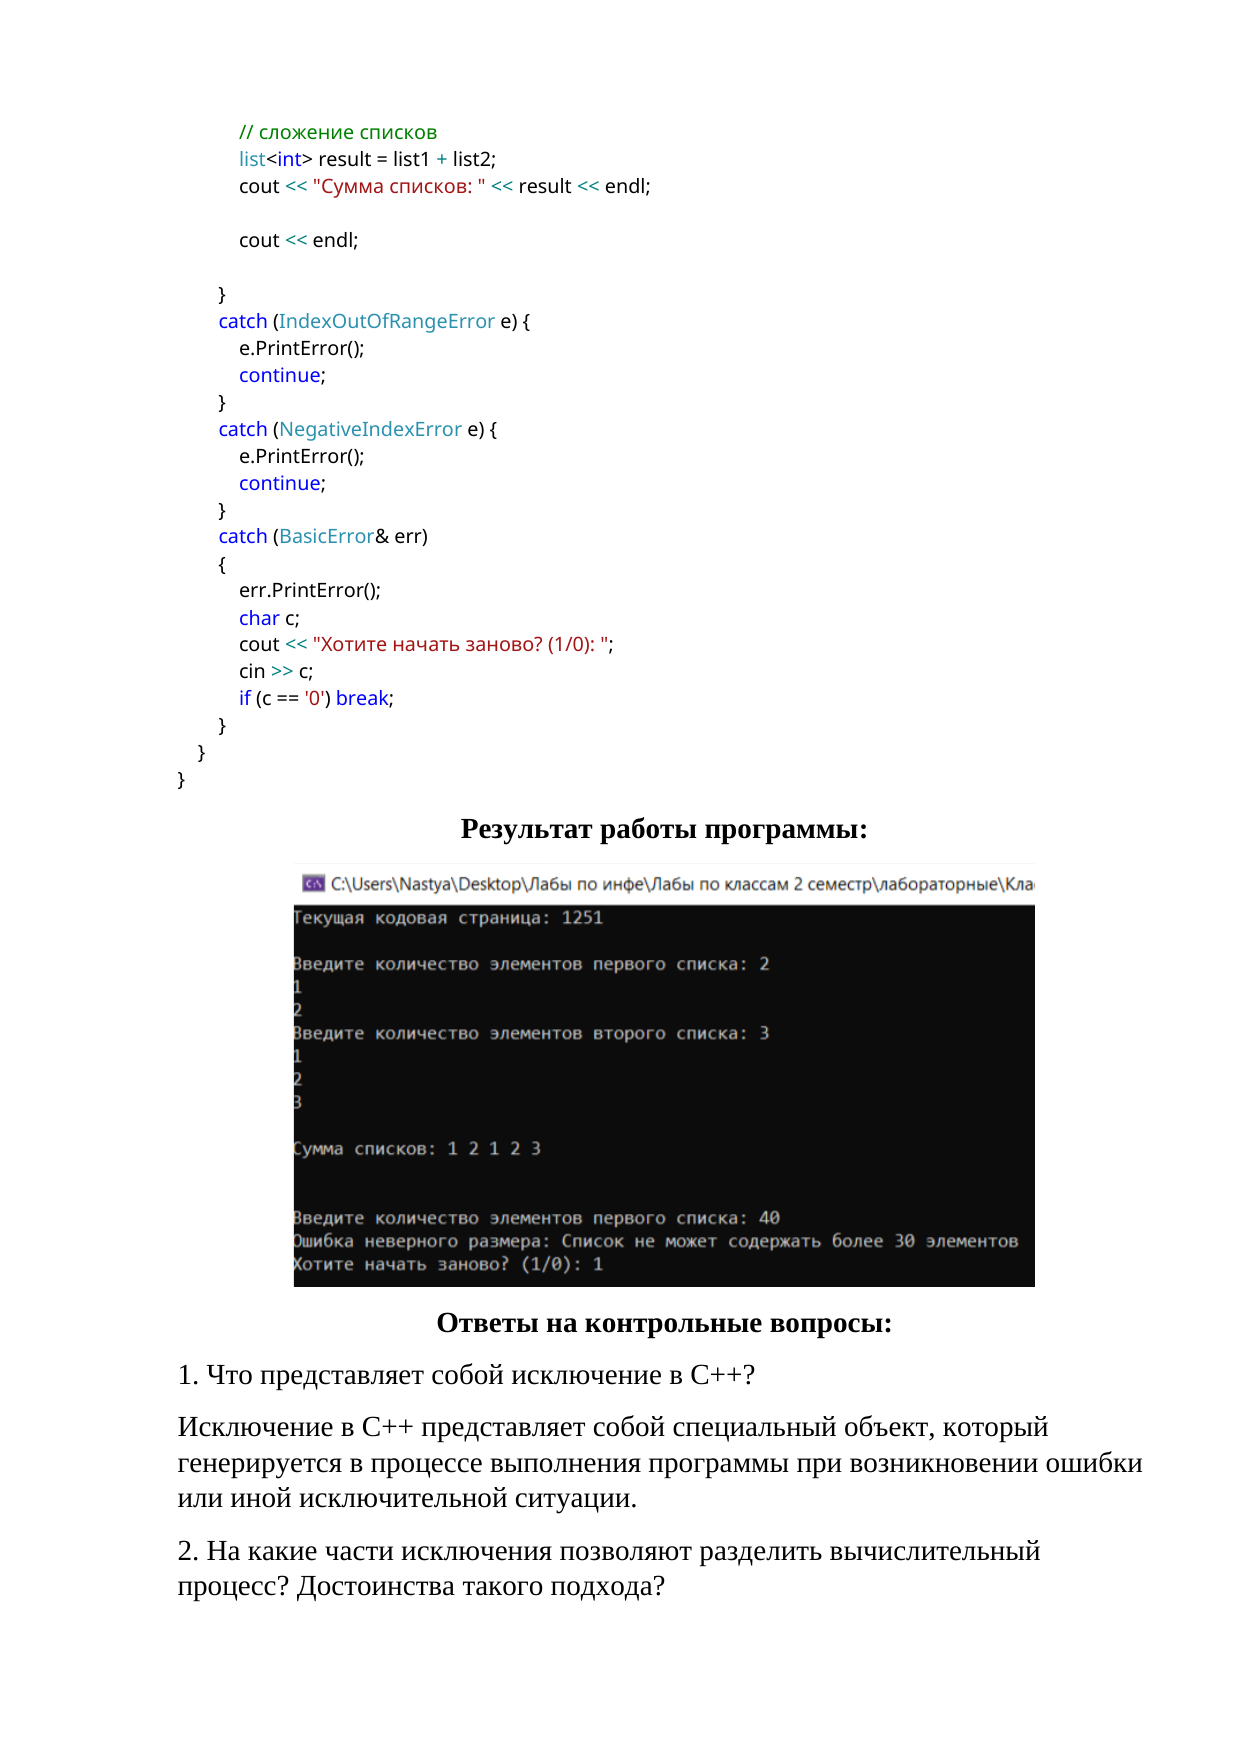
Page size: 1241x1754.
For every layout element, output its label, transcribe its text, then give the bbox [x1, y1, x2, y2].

text continue; [177, 469, 1152, 496]
text cout << "Хотите начать заново? (1/0): "; [177, 631, 1152, 658]
text Исключение в С++ представляет собой специальный объект, который генерируется в процессе выполнения программы при возникновении ошибки или иной исключительной ситуации. [177, 1409, 1152, 1514]
text } [177, 712, 1152, 739]
text 2. На какие части исключения позволяют разделить вычислительный процесс? Достоинства такого подхода? [177, 1533, 1152, 1602]
text } [177, 739, 1152, 766]
text Результат работы программы: [177, 811, 1152, 844]
text e.PrintError(); [177, 442, 1152, 469]
text } [177, 766, 1152, 793]
text catch (BasicError& err) [177, 523, 1152, 550]
text } [177, 388, 1152, 415]
text } [177, 280, 1152, 307]
picture [293, 863, 1035, 1287]
text err.PrintError(); [177, 577, 1152, 604]
text list<int> result = list1 + list2; [177, 145, 1152, 172]
text cout << "Сумма списков: " << result << endl; [177, 172, 1152, 199]
text continue; [177, 361, 1152, 388]
text cin >> c; [177, 658, 1152, 685]
text catch (IndexOutOfRangeError e) { [177, 307, 1152, 334]
text 1. Что представляет собой исключение в С++? [177, 1357, 1152, 1391]
text } [177, 496, 1152, 523]
text e.PrintError(); [177, 334, 1152, 361]
text { [177, 550, 1152, 577]
text // сложение списков [177, 118, 1152, 145]
text cout << endl; [177, 226, 1152, 253]
text if (c == '0') break; [177, 685, 1152, 712]
text Ответы на контрольные вопросы: [177, 1305, 1152, 1338]
text char c; [177, 604, 1152, 631]
text catch (NegativeIndexError e) { [177, 415, 1152, 442]
